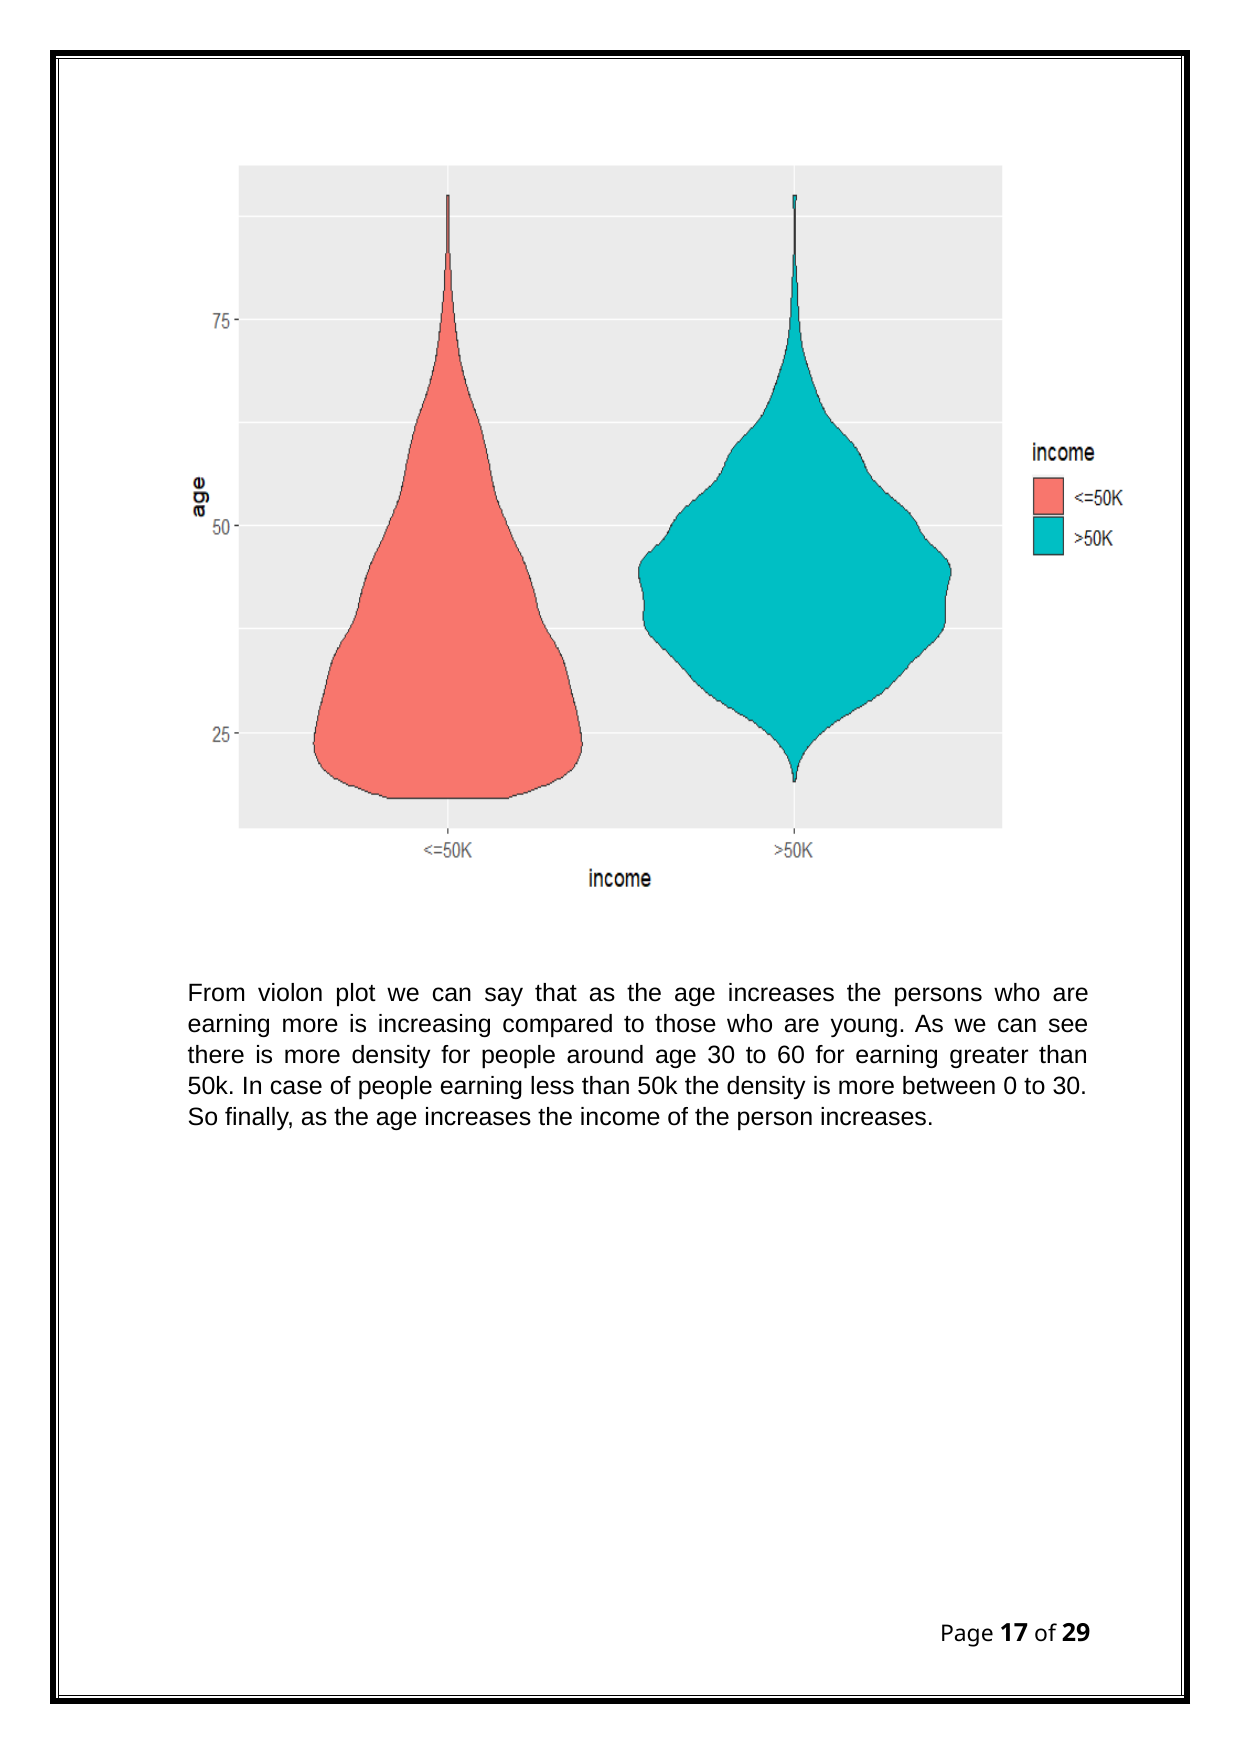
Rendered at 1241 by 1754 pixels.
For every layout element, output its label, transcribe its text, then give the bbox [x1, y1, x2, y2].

picture [187, 150, 1128, 912]
text From violon plot we can say that as the age increases the persons who are earning more is increasing compared to those who are young. As we can see there is more density for people around age 30 to 60 for earning greater than 50k. In case of people earning less than 50k the density is more between 0 to 30. So finally, as the age increases the income of the person increases. [187, 978, 1090, 1131]
